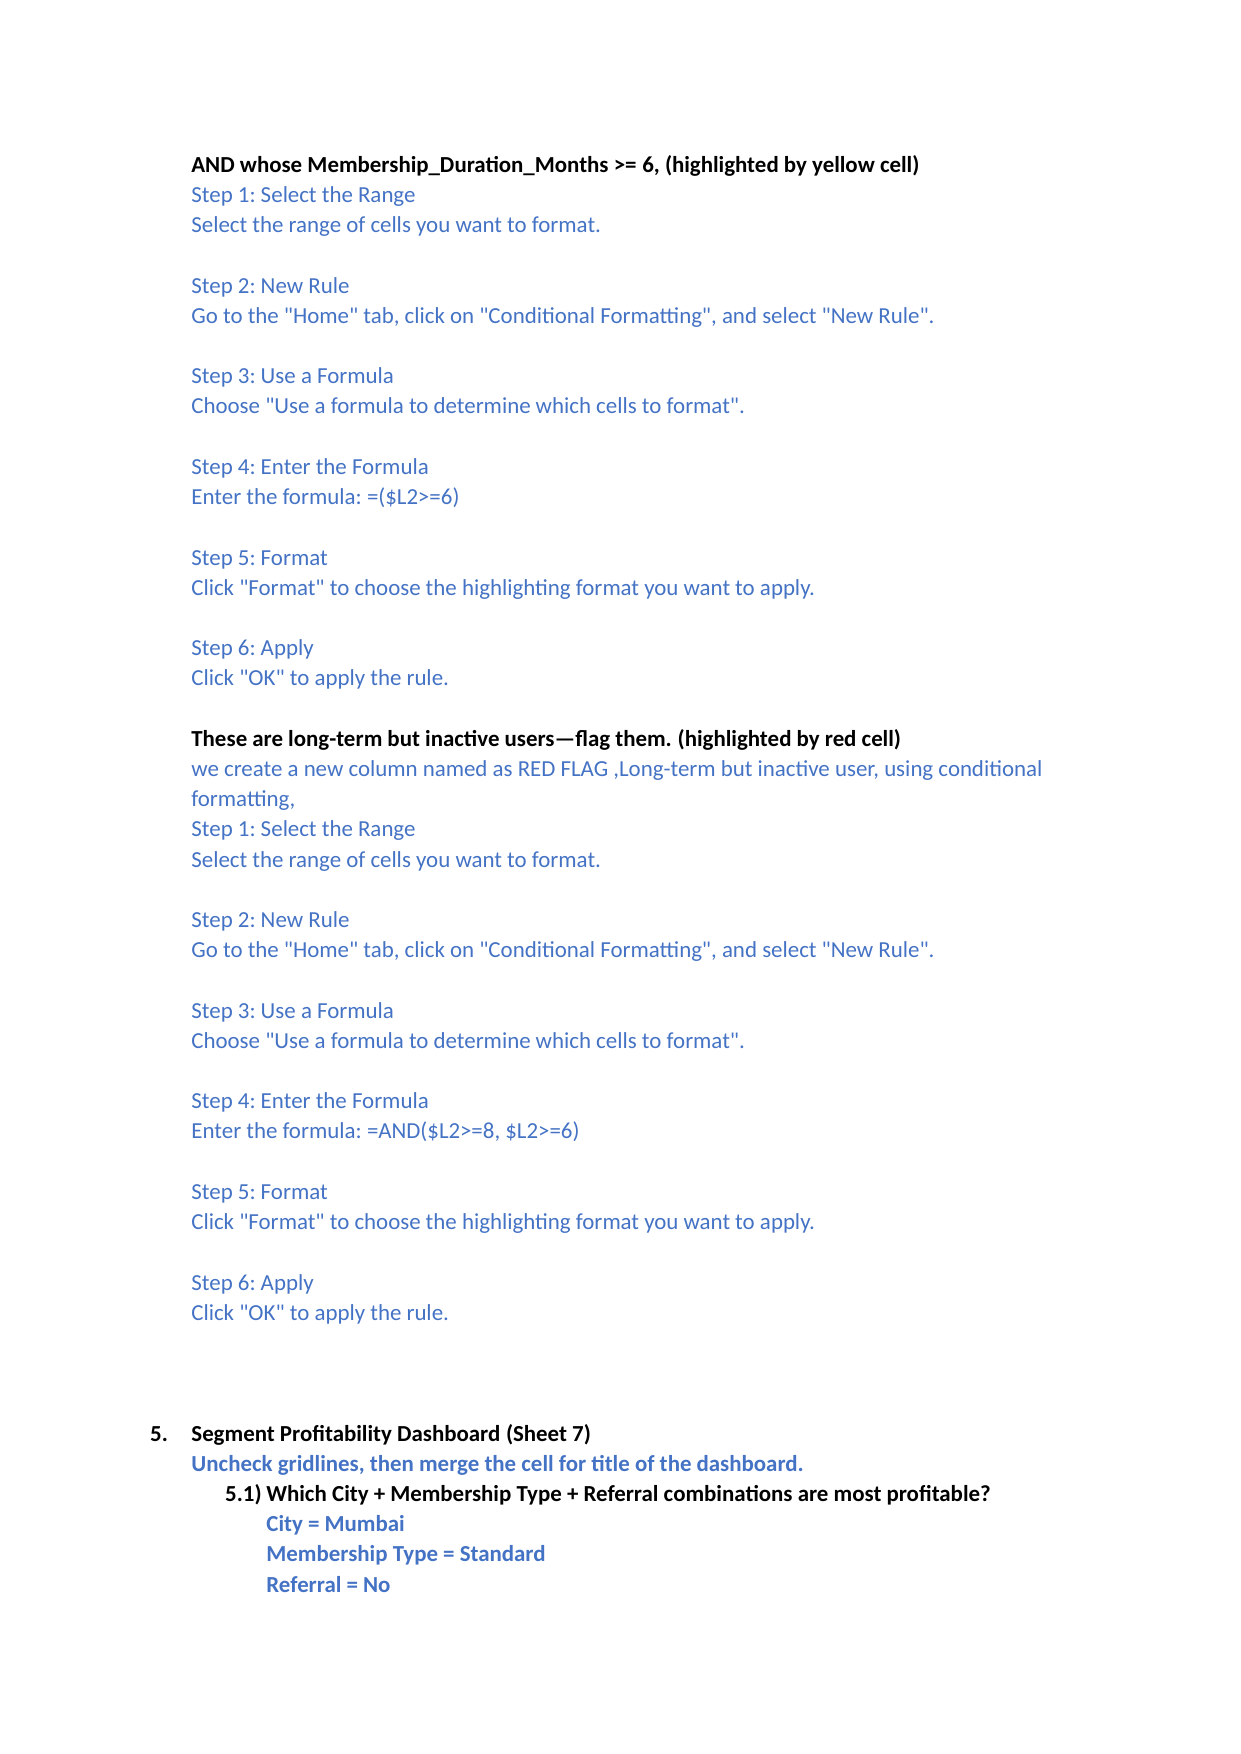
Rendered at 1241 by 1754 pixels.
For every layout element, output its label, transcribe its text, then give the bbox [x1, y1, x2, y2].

list Go to the "Home" tab, click on "Conditional Formatting", and select "New Rule". [191, 935, 1090, 963]
list Choose "Use a formula to determine which cells to format". [191, 392, 1090, 420]
list Step 6: Apply [191, 633, 1090, 661]
list These are long-term but inactive users—flag them. (highlighted by red cell) [191, 724, 1090, 752]
list Which City + Membership Type + Referral combinations are most profitable? [225, 1479, 1090, 1507]
list Referral = No [266, 1570, 1090, 1598]
list Go to the "Home" tab, click on "Conditional Formatting", and select "New Rule". [191, 301, 1090, 329]
list Membership Type = Standard [266, 1539, 1090, 1568]
list Step 4: Enter the Formula [191, 1086, 1090, 1114]
list Step 3: Use a Formula [191, 996, 1090, 1024]
list Step 3: Use a Formula [191, 361, 1090, 389]
list Select the range of cells you want to format. [191, 845, 1090, 873]
list Step 4: Enter the Formula [191, 452, 1090, 480]
list Step 5: Format [191, 543, 1090, 571]
list Click "OK" to apply the rule. [191, 663, 1090, 692]
list Uncheck gridlines, then merge the cell for title of the dashboard. [191, 1449, 1090, 1477]
list Choose "Use a formula to determine which cells to format". [191, 1026, 1090, 1054]
list we create a new column named as RED FLAG ,Long-term but inactive user, using conditional formatting, [191, 754, 1090, 812]
list Step 5: Format [191, 1177, 1090, 1205]
list Select the range of cells you want to format. [191, 210, 1090, 238]
list Click "OK" to apply the rule. [191, 1298, 1090, 1326]
list Enter the formula: =($L2>=6) [191, 482, 1090, 510]
list Step 2: New Rule [191, 271, 1090, 299]
list AND whose Membership_Duration_Months >= 6, (highlighted by yellow cell) [191, 150, 1090, 178]
list Step 1: Select the Range [191, 180, 1090, 208]
list Step 6: Apply [191, 1268, 1090, 1296]
list Segment Profitability Dashboard (Sheet 7) [150, 1419, 1090, 1447]
list Step 1: Select the Range [191, 814, 1090, 843]
list Step 2: New Rule [191, 905, 1090, 933]
list Click "Format" to choose the highlighting format you want to apply. [191, 1207, 1090, 1235]
list City = Mumbai [266, 1509, 1090, 1537]
list Click "Format" to choose the highlighting format you want to apply. [191, 573, 1090, 601]
list Enter the formula: =AND($L2>=8, $L2>=6) [191, 1117, 1090, 1145]
